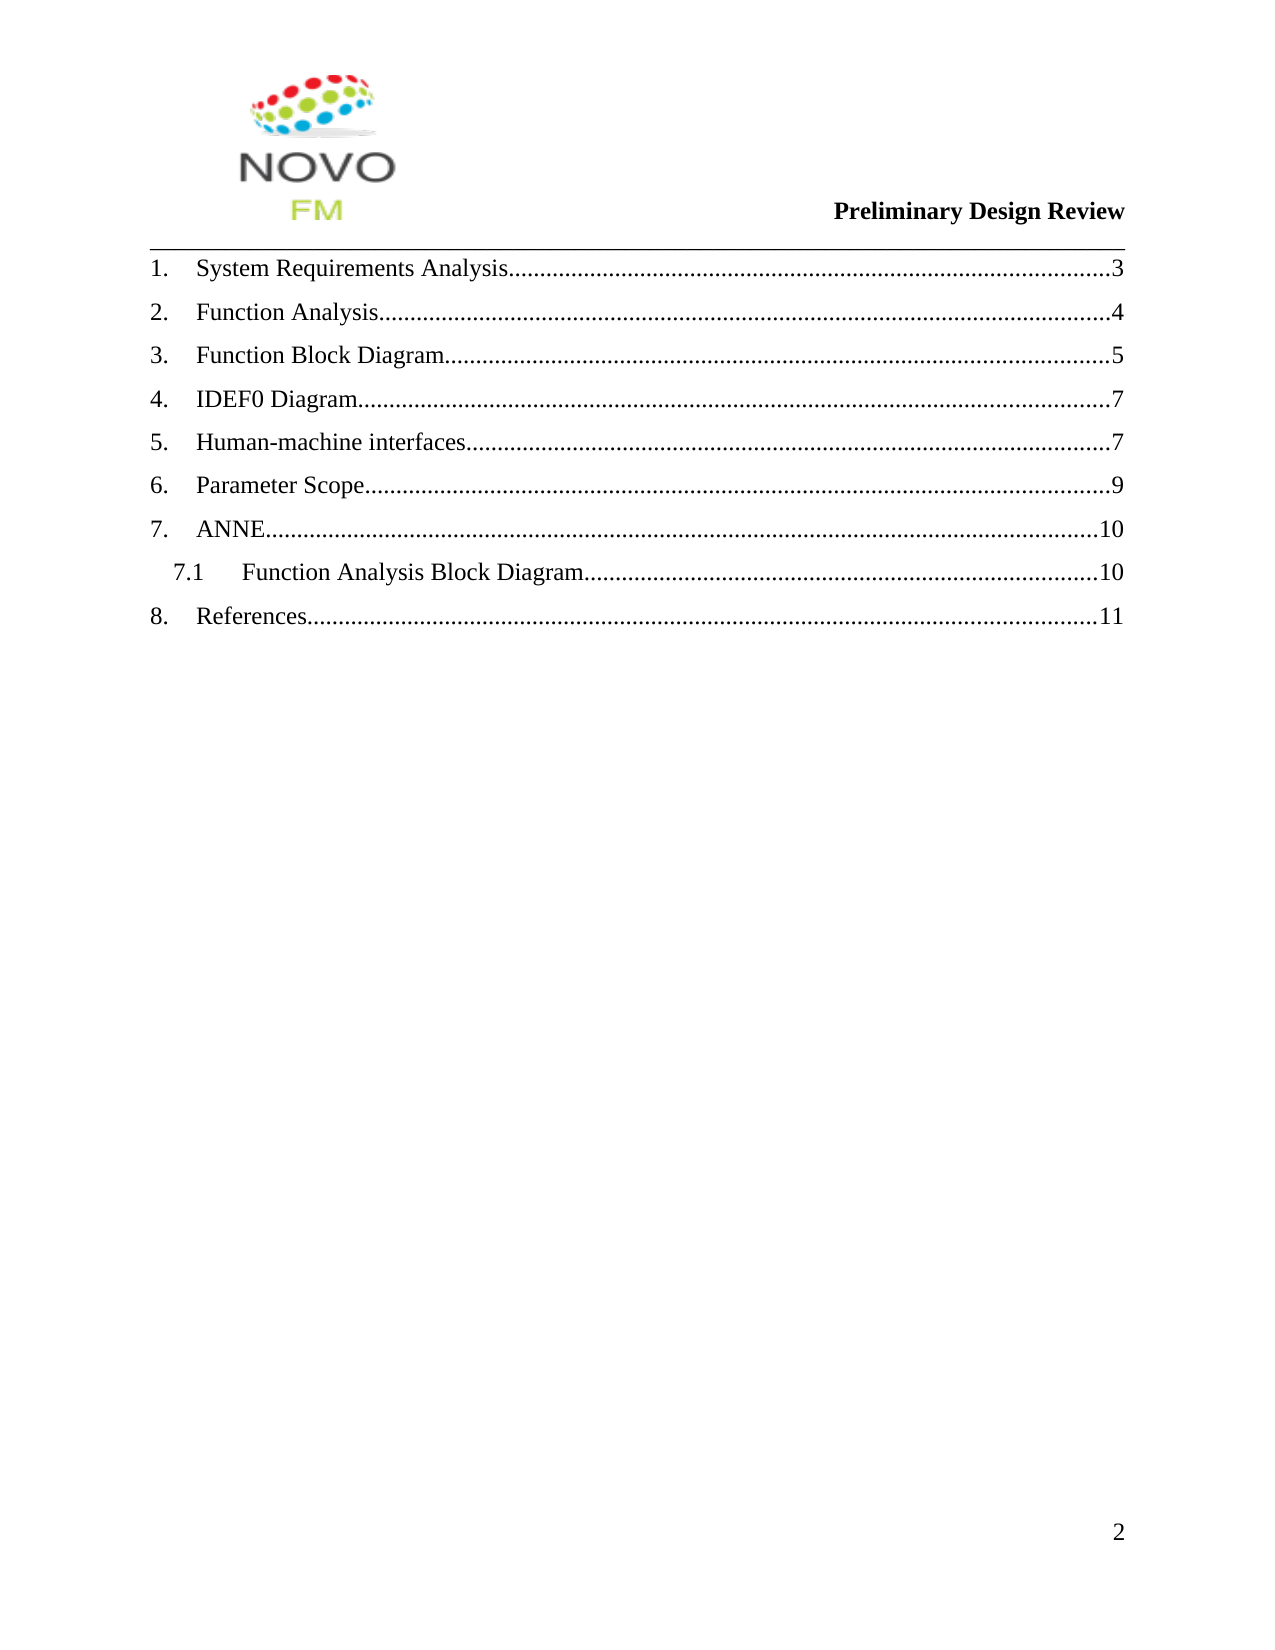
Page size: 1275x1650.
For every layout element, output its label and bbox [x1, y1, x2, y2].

picture [150, 75, 487, 220]
